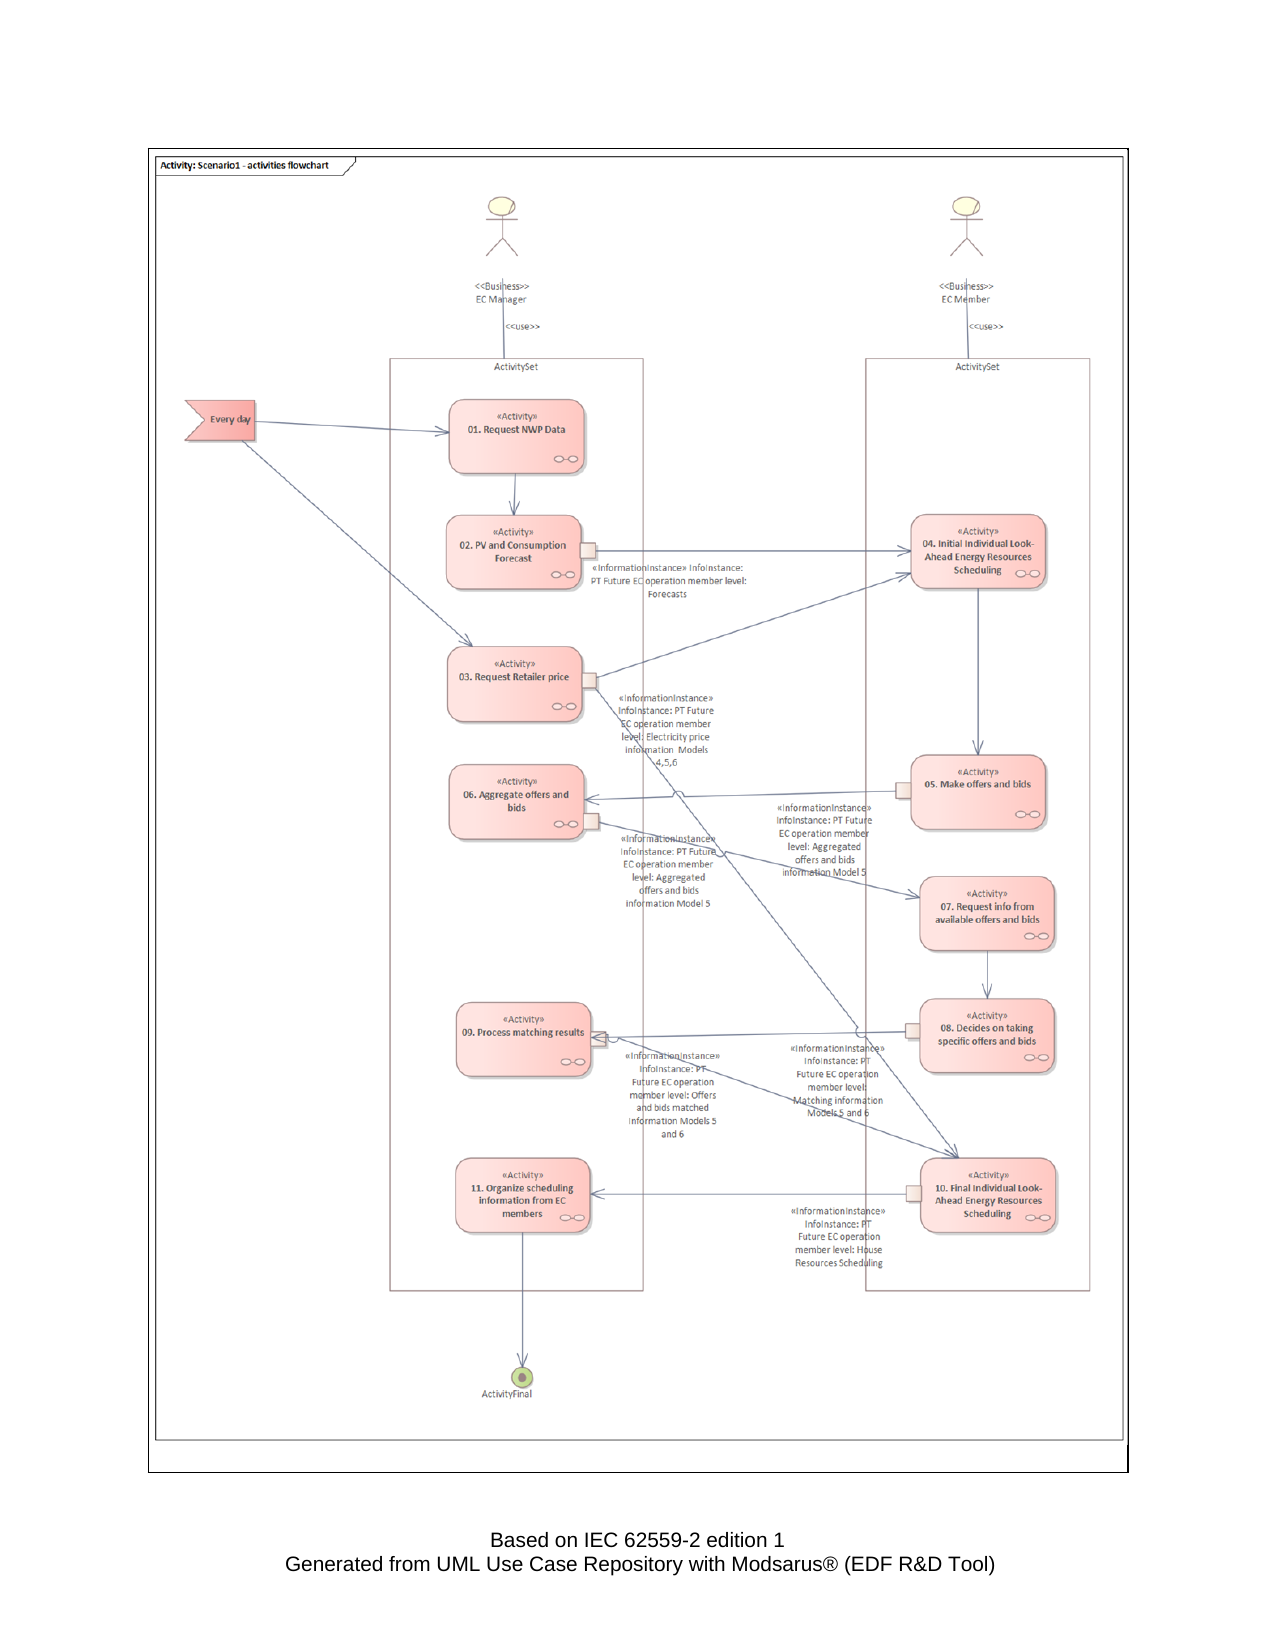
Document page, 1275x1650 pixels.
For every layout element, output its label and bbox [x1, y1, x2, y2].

table_header [149, 149, 1127, 1472]
picture [150, 150, 1128, 1445]
